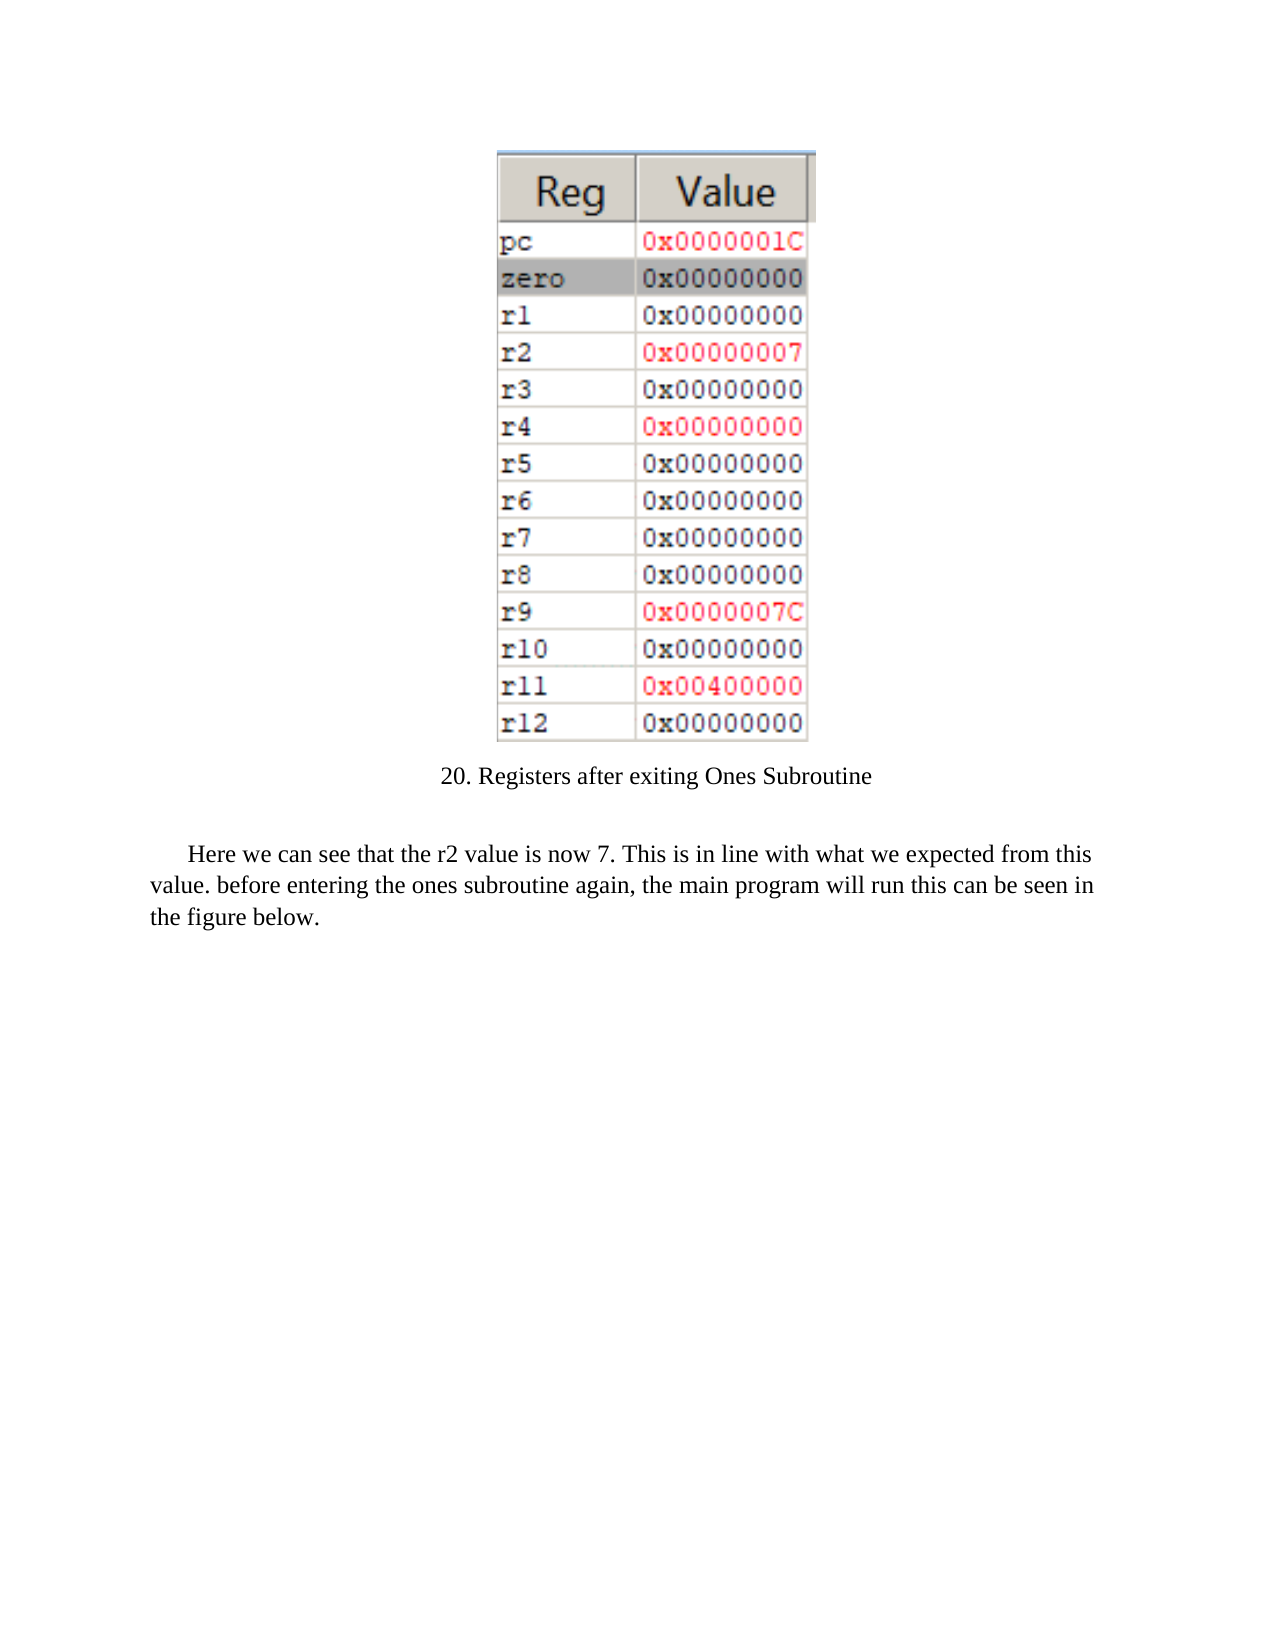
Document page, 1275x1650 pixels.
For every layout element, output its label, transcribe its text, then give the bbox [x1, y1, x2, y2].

picture [496, 150, 816, 742]
text Here we can see that the r2 value is now 7. This is in line with what we expected from this value. before entering the ones subroutine again, the main program will run this can be seen in the figure below. [150, 839, 1125, 930]
subtitle Registers after exiting Ones Subroutine [187, 761, 1125, 789]
